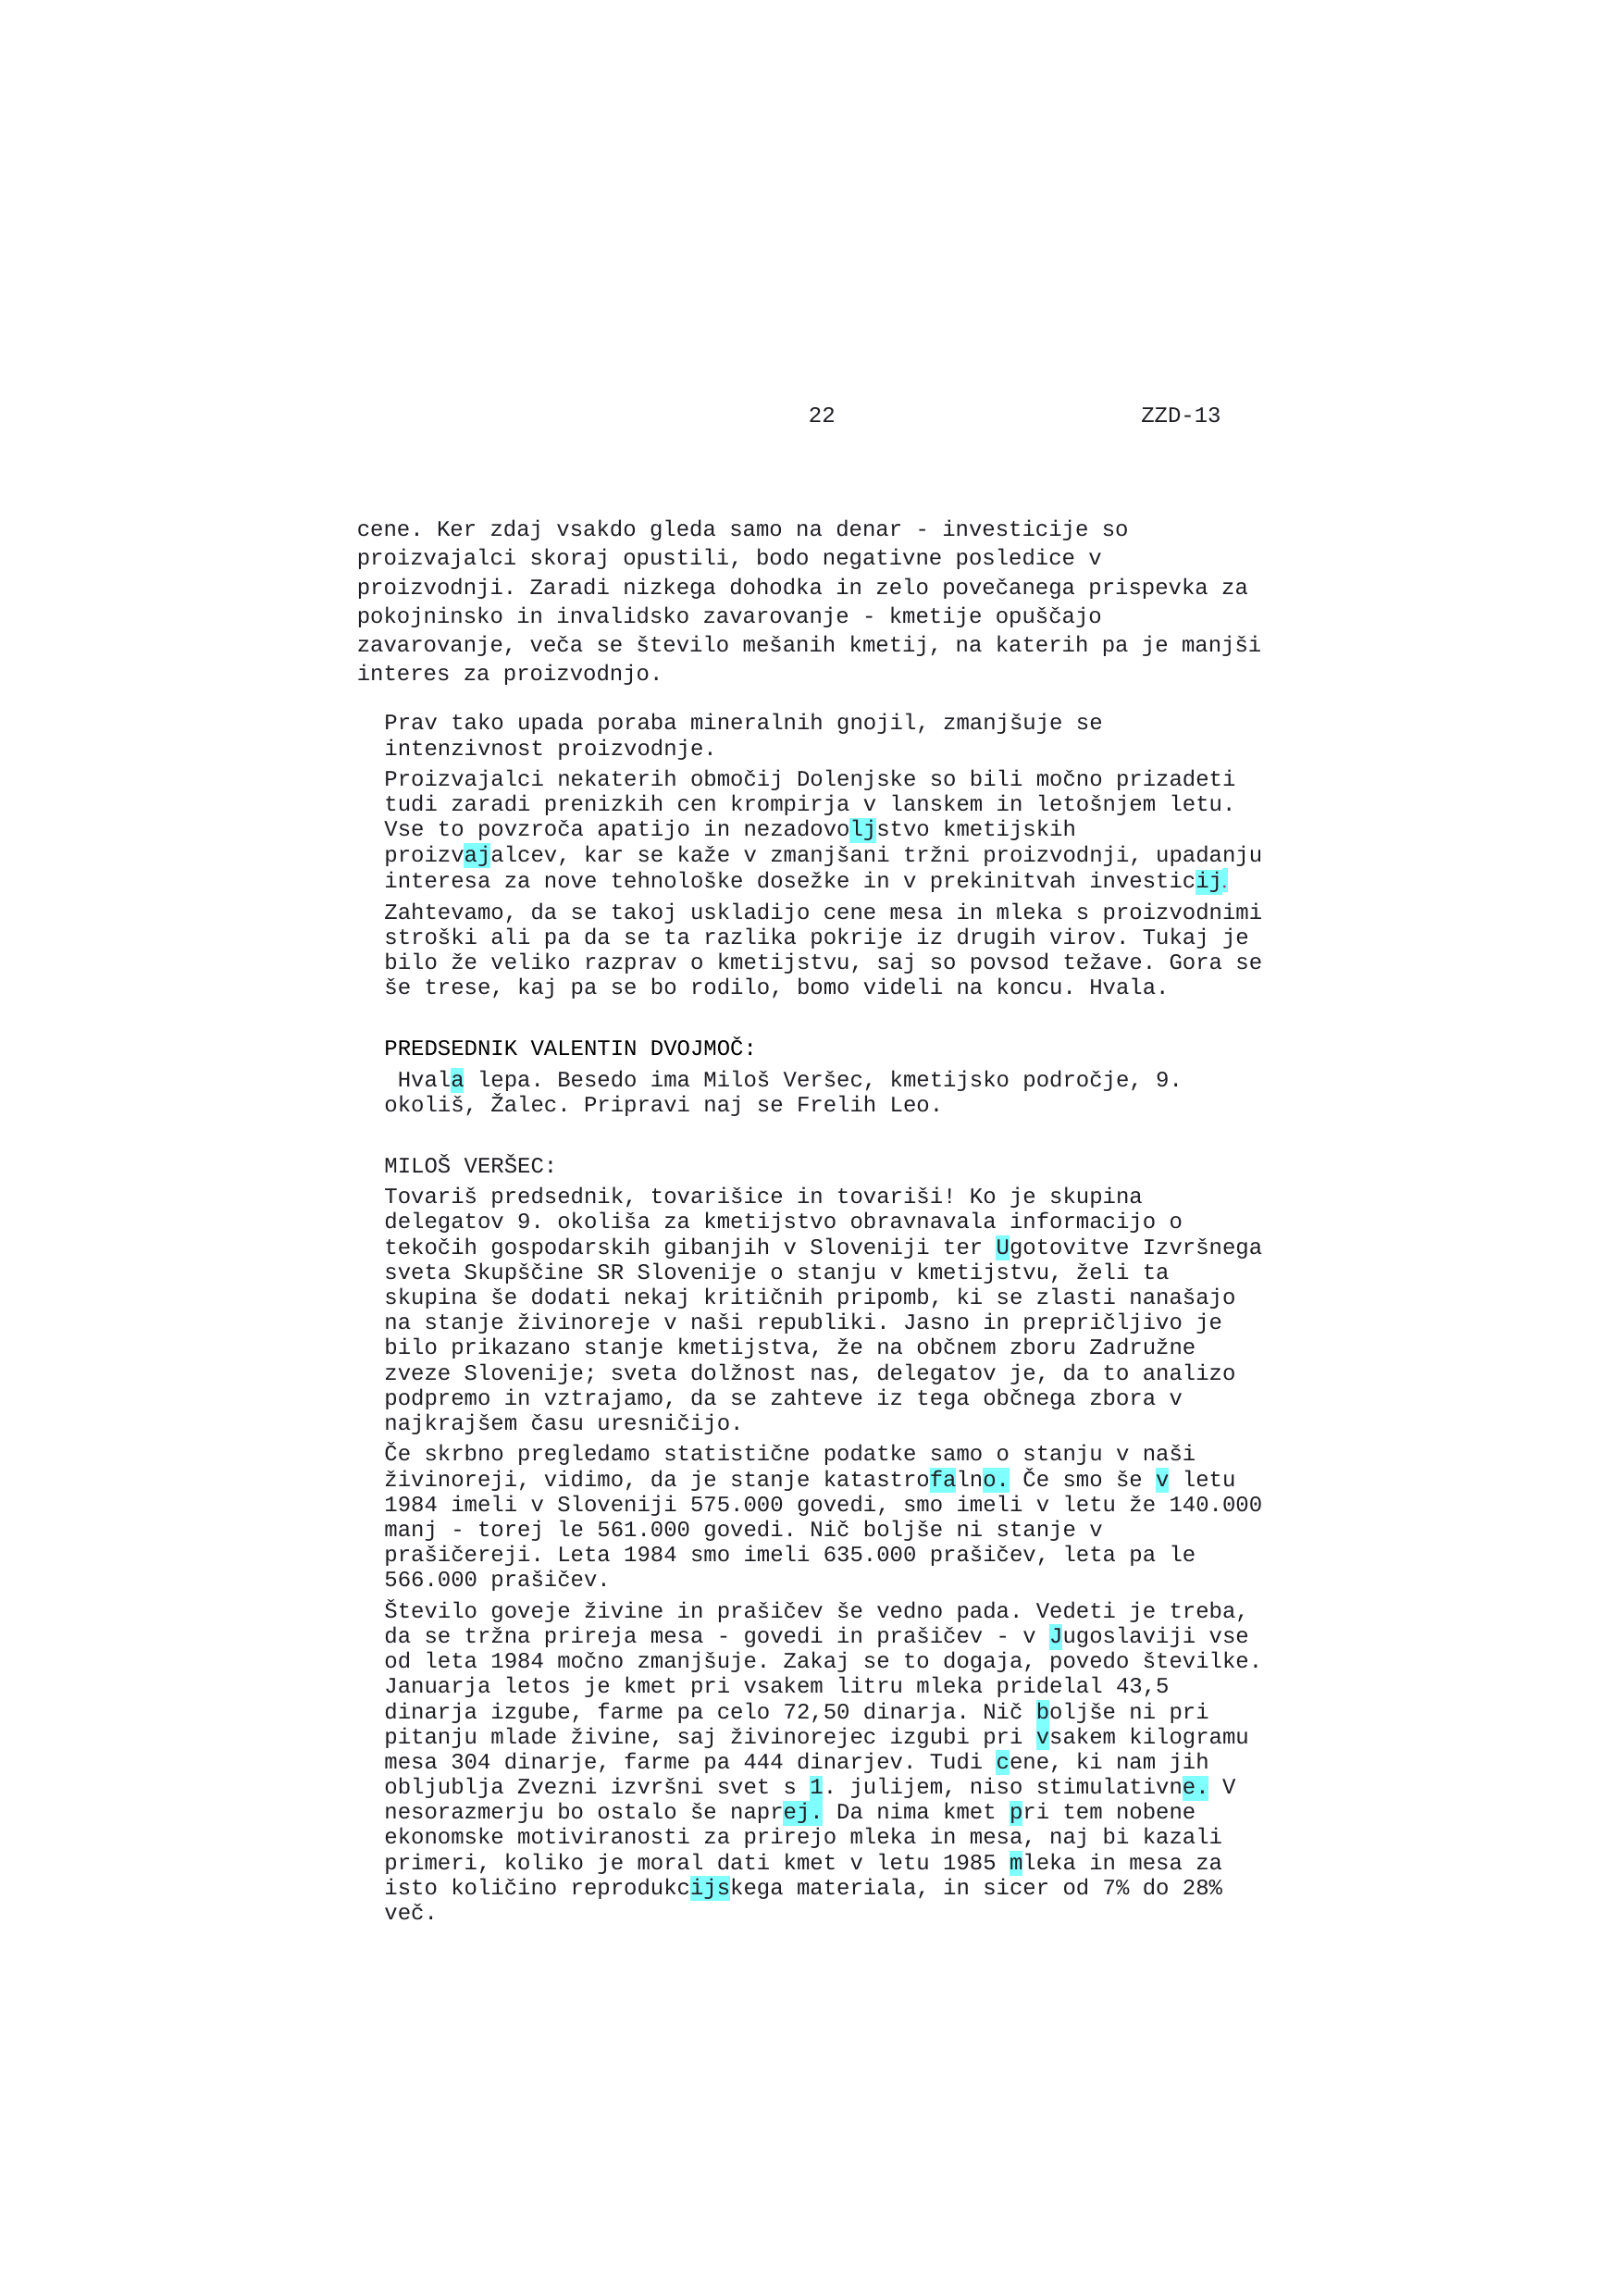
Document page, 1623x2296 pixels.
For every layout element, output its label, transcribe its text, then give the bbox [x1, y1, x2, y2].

text Proizvajalci nekaterih območij Dolenjske so bili močno prizadeti tudi zaradi prenizkih cen krompirja v lanskem in letošnjem letu. Vse to povzroča apatijo in nezadovoljstvo kmetijskih proizvajalcev, kar se kaže v zmanjšani tržni proizvodnji, upadanju interesa za nove tehnološke dosežke in v prekinitvah investicij. [384, 767, 1267, 895]
text MILOŠ VERŠEC: [384, 1154, 1267, 1179]
text Če skrbno pregledamo statistične podatke samo o stanju v naši živinoreji, vidimo, da je stanje katastrofalno. Če smo še v letu 1984 imeli v Sloveniji 575.000 govedi, smo imeli v letu že 140.000 manj - torej le 561.000 govedi. Nič boljše ni stanje v prašičereji. Leta 1984 smo imeli 635.000 prašičev, leta pa le 566.000 prašičev. [384, 1443, 1267, 1594]
text Prav tako upada poraba mineralnih gnojil, zmanjšuje se intenzivnost proizvodnje. [384, 712, 1267, 762]
text Zahtevamo, da se takoj uskladijo cene mesa in mleka s proizvodnimi stroški ali pa da se ta razlika pokrije iz drugih virov. Tukaj je bilo že veliko razprav o kmetijstvu, saj so povsod težave. Gora se še trese, kaj pa se bo rodilo, bomo videli na koncu. Hvala. [384, 900, 1267, 1001]
text Hvala lepa. Besedo ima Miloš Veršec, kmetijsko področje, 9. okoliš, Žalec. Pripravi naj se Frelih Leo. [384, 1068, 1267, 1118]
text Število goveje živine in prašičev še vedno pada. Vedeti je treba, da se tržna prireja mesa - govedi in prašičev - v Jugoslaviji vse od leta 1984 močno zmanjšuje. Zakaj se to dogaja, povedo številke. Januarja letos je kmet pri vsakem litru mleka pridelal 43,5 dinarja izgube, farme pa celo 72,50 dinarja. Nič boljše ni pri pitanju mlade živine, saj živinorejec izgubi pri vsakem kilogramu mesa 304 dinarje, farme pa 444 dinarjev. Tudi cene, ki nam jih obljublja Zvezni izvršni svet s 1. julijem, niso stimulativne. V nesorazmerju bo ostalo še naprej. Da nima kmet pri tem nobene ekonomske motiviranosti za prirejo mleka in mesa, naj bi kazali primeri, koliko je moral dati kmet v letu 1985 mleka in mesa za isto količino reprodukcijskega materiala, in sicer od 7% do 28% več. [384, 1599, 1267, 1927]
text Zmanjšuje se število goveje živine, zaradi različnih cen se močno krhajo odnosi v družbeno-organizirani proizvodnji. Veliko živine se z našega konca prodaja na Hrvaško, kjer so višjecene. Ker zdaj vsakdo gleda samo na denar - investicije so proizvajalci skoraj opustili, bodo negativne posledice v proizvodnji. Zaradi nizkega dohodka in zelo povečanega prispevka za pokojninsko in invalidsko zavarovanje - kmetije opuščajo zavarovanje, veča se število mešanih kmetij, na katerih pa je manjši interes za proizvodnjo. [357, 517, 1267, 688]
text PREDSEDNIK VALENTIN DVOJMOČ: [384, 1037, 1267, 1062]
text Tovariš predsednik, tovarišice in tovariši! Ko je skupina delegatov 9. okoliša za kmetijstvo obravnavala informacijo o tekočih gospodarskih gibanjih v Sloveniji ter Ugotovitve Izvršnega sveta Skupščine SR Slovenije o stanju v kmetijstvu, želi ta skupina še dodati nekaj kritičnih pripomb, ki se zlasti nanašajo na stanje živinoreje v naši republiki. Jasno in prepričljivo je bilo prikazano stanje kmetijstva, že na občnem zboru Zadružne zveze Slovenije; sveta dolžnost nas, delegatov je, da to analizo podpremo in vztrajamo, da se zahteve iz tega občnega zbora v najkrajšem času uresničijo. [384, 1185, 1267, 1437]
